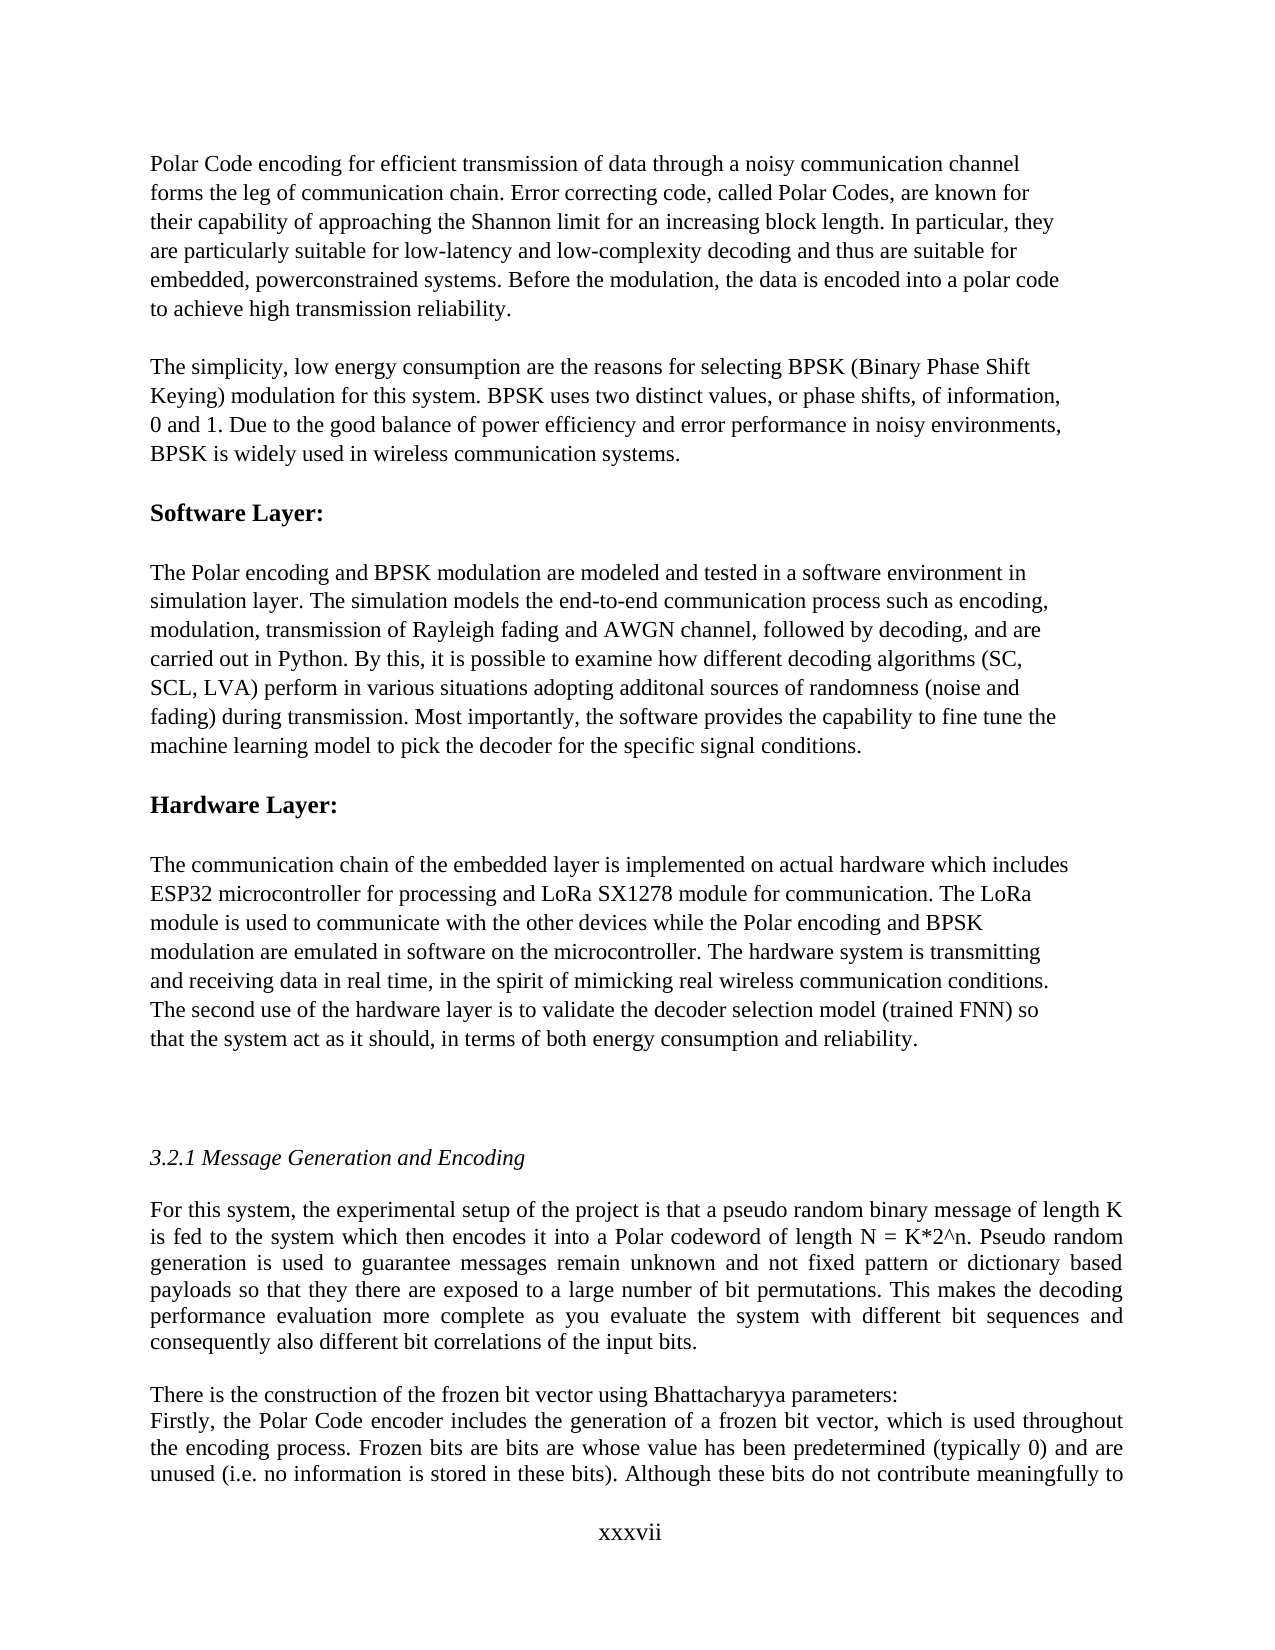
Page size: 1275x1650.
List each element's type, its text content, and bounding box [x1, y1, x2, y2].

text The Polar encoding and BPSK modulation are modeled and tested in a software environment in simulation layer. The simulation models the end-to-end communication process such as encoding, modulation, transmission of Rayleigh fading and AWGN channel, followed by decoding, and are carried out in Python. By this, it is possible to examine how different decoding algorithms (SC, SCL, LVA) perform in various situations adopting additonal sources of randomness (noise and fading) during transmission. Most importantly, the software provides the capability to fine tune the machine learning model to pick the decoder for the specific signal conditions. [150, 559, 1070, 759]
text The communication chain of the embedded layer is implemented on actual hardware which includes ESP32 microcontroller for processing and LoRa SX1278 module for communication. The LoRa module is used to communicate with the other devices while the Polar encoding and BPSK modulation are emulated in software on the microcontroller. The hardware system is transmitting and receiving data in real time, in the spirit of mimicking real wireless communication conditions. The second use of the hardware layer is to validate the decoder selection model (trained FNN) so that the system act as it should, in terms of both energy consumption and reliability. [150, 851, 1070, 1051]
text 3.2.1 Message Generation and Encoding [150, 1144, 1125, 1170]
text Polar Code encoding for efficient transmission of data through a noisy communication channel forms the leg of communication chain. Error correcting code, called Polar Codes, are known for their capability of approaching the Shannon limit for an increasing block length. In particular, they are particularly suitable for low-latency and low-complexity decoding and thus are suitable for embedded, powerconstrained systems. Before the modulation, the data is encoded into a polar code to achieve high transmission reliability. [150, 150, 1070, 321]
text The simplicity, low energy consumption are the reasons for selecting BPSK (Binary Phase Shift Keying) modulation for this system. BPSK uses two distinct values, or phase shifts, of information, 0 and 1. Due to the good balance of power efficiency and error performance in noisy environments, BPSK is widely used in wireless communication systems. [150, 353, 1070, 466]
text Software Layer: [150, 498, 1070, 527]
text There is the construction of the frozen bit vector using Bhattacharyya parameters: [150, 1381, 1125, 1407]
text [150, 1407, 1125, 1486]
text Hardware Layer: [150, 791, 1070, 819]
text For this system, the experimental setup of the project is that a pseudo random binary message of length K is fed to the system which then encodes it into a Polar codeword of length N = K*2^n. Pseudo random generation is used to guarantee messages remain unknown and not fixed pattern or dictionary based payloads so that they there are exposed to a large number of bit permutations. This makes the decoding performance evaluation more complete as you evaluate the system with different bit sequences and consequently also different bit correlations of the input bits. [150, 1197, 1125, 1355]
